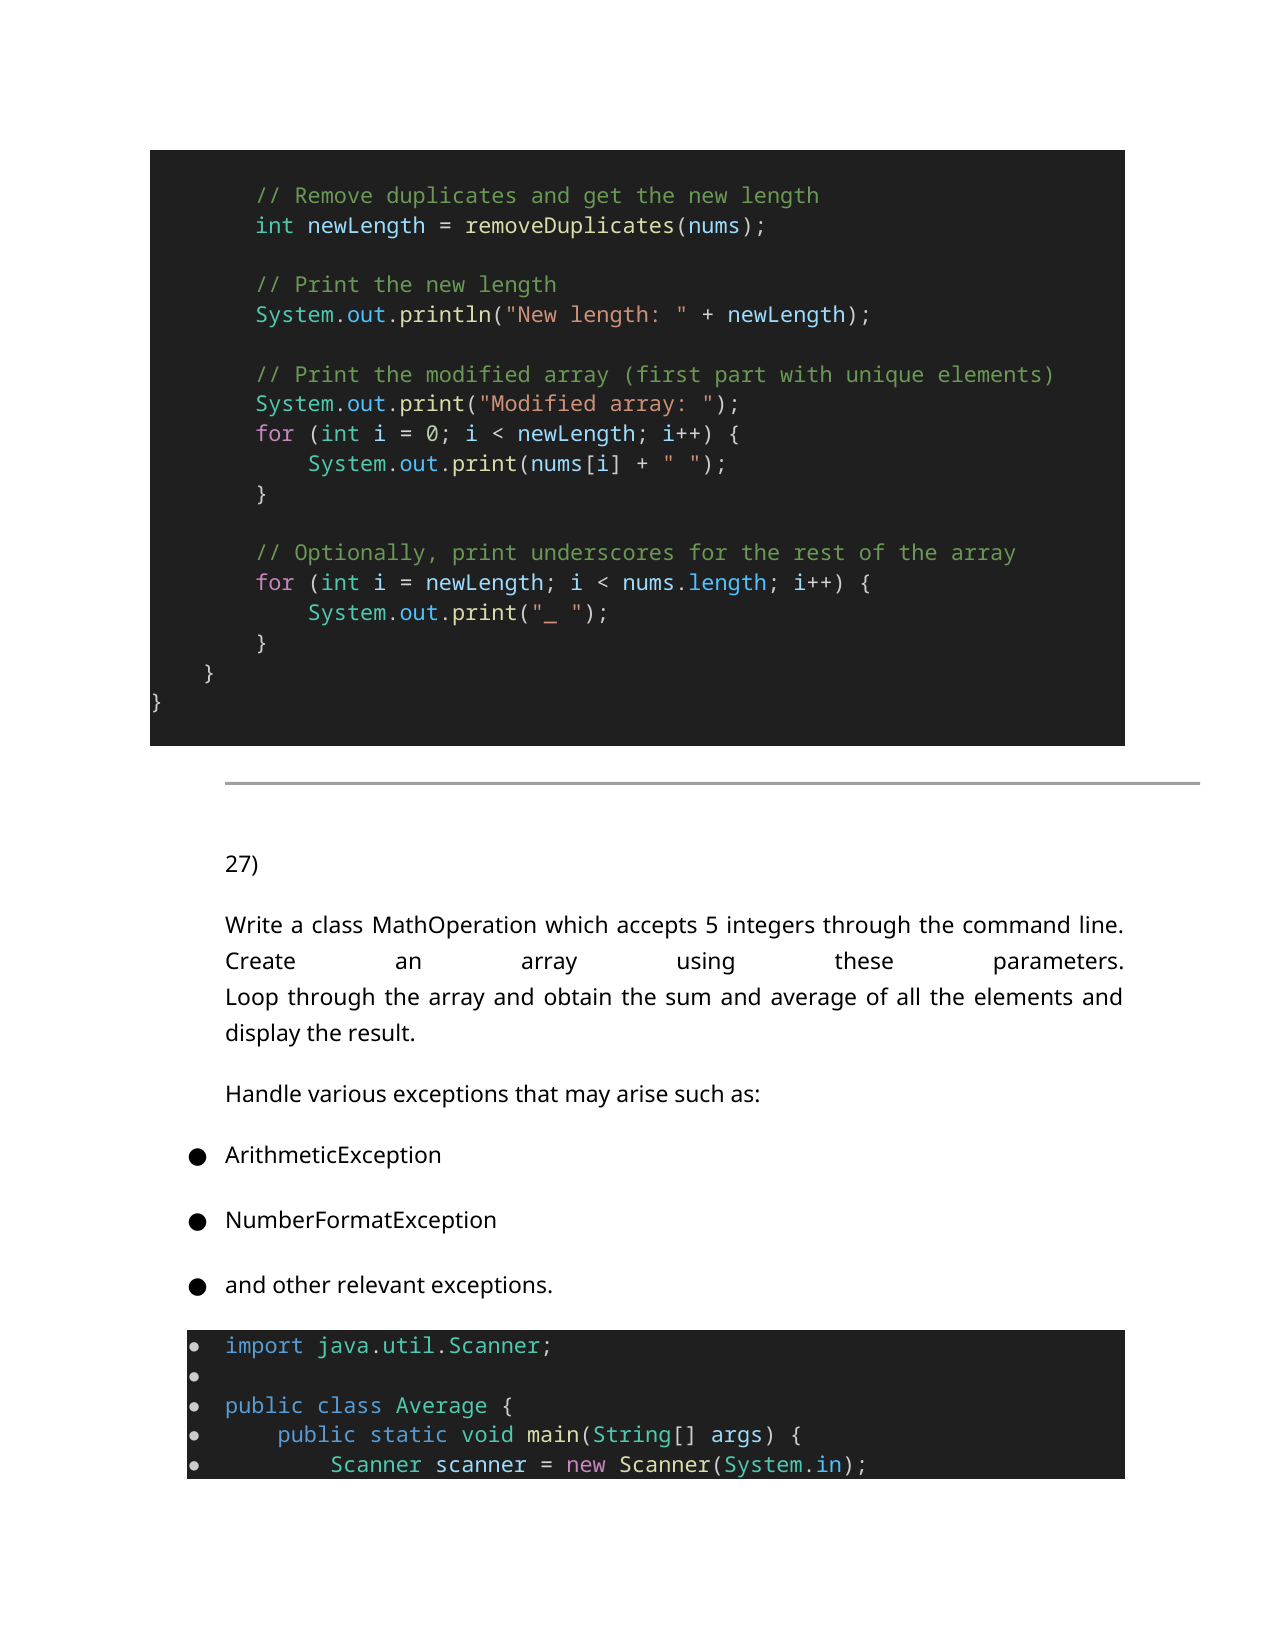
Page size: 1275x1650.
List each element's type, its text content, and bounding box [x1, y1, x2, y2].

list import java.util.Scanner; [187, 1330, 1125, 1360]
text System.out.print("_ "); [150, 597, 1125, 627]
text // Optionally, print underscores for the rest of the array [150, 537, 1125, 567]
text 27) [225, 848, 1125, 879]
text Handle various exceptions that may arise such as: [150, 1078, 1125, 1109]
text } [150, 478, 1125, 507]
list Scanner scanner = new Scanner(System.in); [187, 1449, 1125, 1479]
text } [150, 686, 1125, 716]
text // Remove duplicates and get the new length [150, 180, 1125, 209]
text // Print the new length [150, 269, 1125, 299]
list ArithmeticException [187, 1138, 1125, 1200]
list public static void main(String[] args) { [187, 1419, 1125, 1449]
list and other relevant exceptions. [187, 1269, 1125, 1300]
text } [150, 627, 1125, 656]
text } [150, 656, 1125, 686]
list public class Average { [187, 1390, 1125, 1419]
text for (int i = newLength; i < nums.length; i++) { [150, 567, 1125, 597]
text System.out.print("Modified array: "); [150, 388, 1125, 418]
text System.out.print(nums[i] + " "); [150, 448, 1125, 478]
list NumberFormatException [187, 1204, 1125, 1265]
text for (int i = 0; i < newLength; i++) { [150, 418, 1125, 448]
text // Print the modified array (first part with unique elements) [150, 358, 1125, 388]
text System.out.println("New length: " + newLength); [150, 299, 1125, 329]
text Write a class MathOperation which accepts 5 integers through the command line. Create an array using these parameters. Loop through the array and obtain the sum and average of all the elements and display the result. [225, 909, 1125, 1048]
text int newLength = removeDuplicates(nums); [150, 209, 1125, 239]
